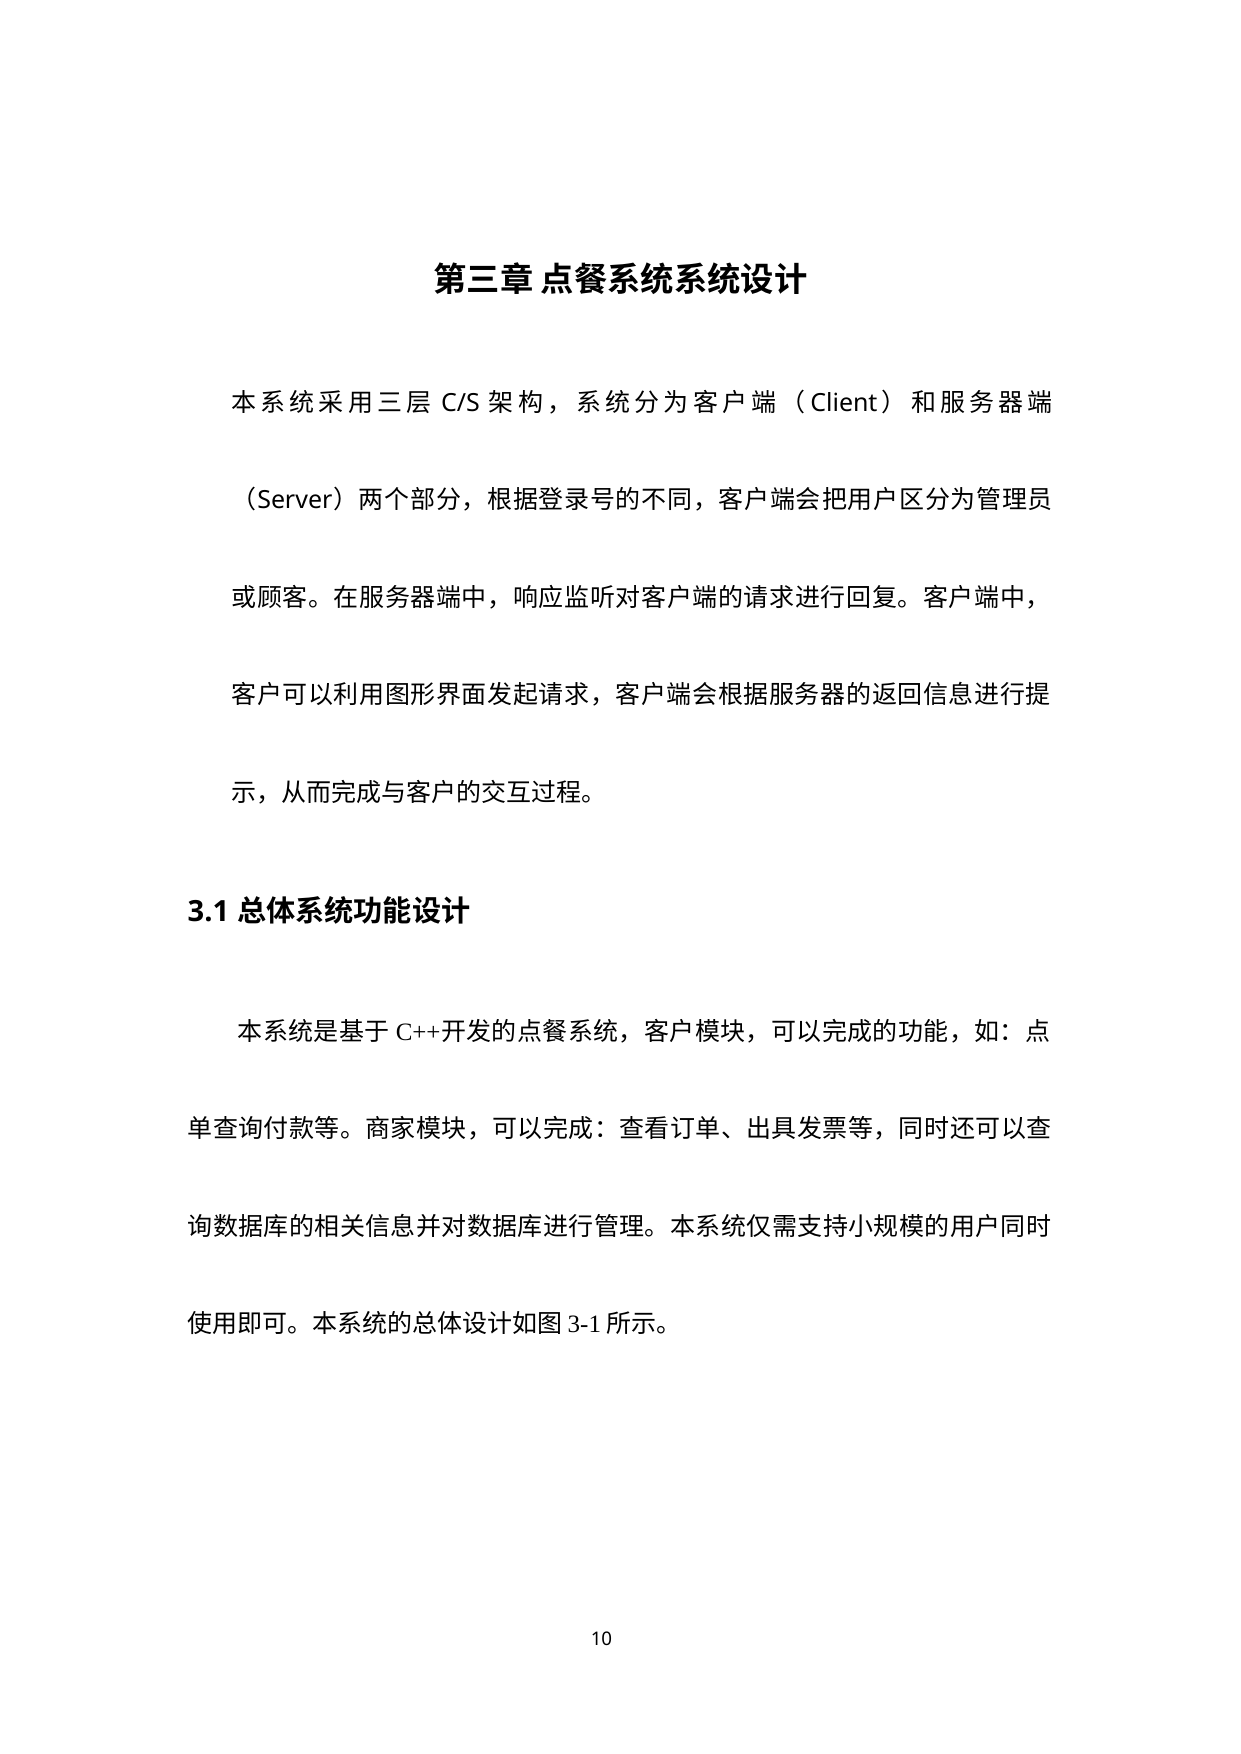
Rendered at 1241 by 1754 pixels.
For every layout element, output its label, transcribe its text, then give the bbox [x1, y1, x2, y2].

text 本系统是基于C++开发的点餐系统，客户模块，可以完成的功能，如：点单查询付款等。商家模块，可以完成：查看订单、出具发票等，同时还可以查询数据库的相关信息并对数据库进行管理。本系统仅需支持小规模的用户同时使用即可。本系统的总体设计如图3-1所示。 [187, 997, 1053, 1354]
subtitle 3.1 总体系统功能设计 [187, 876, 1053, 941]
list 本系统采用三层C/S架构，系统分为客户端（Client）和服务器端（Server）两个部分，根据登录号的不同，客户端会把用户区分为管理员或顾客。在服务器端中，响应监听对客户端的请求进行回复。客户端中，客户可以利用图形界面发起请求，客户端会根据服务器的返回信息进行提示，从而完成与客户的交互过程。 [231, 368, 1053, 823]
title 第三章 点餐系统系统设计 [187, 244, 1053, 309]
